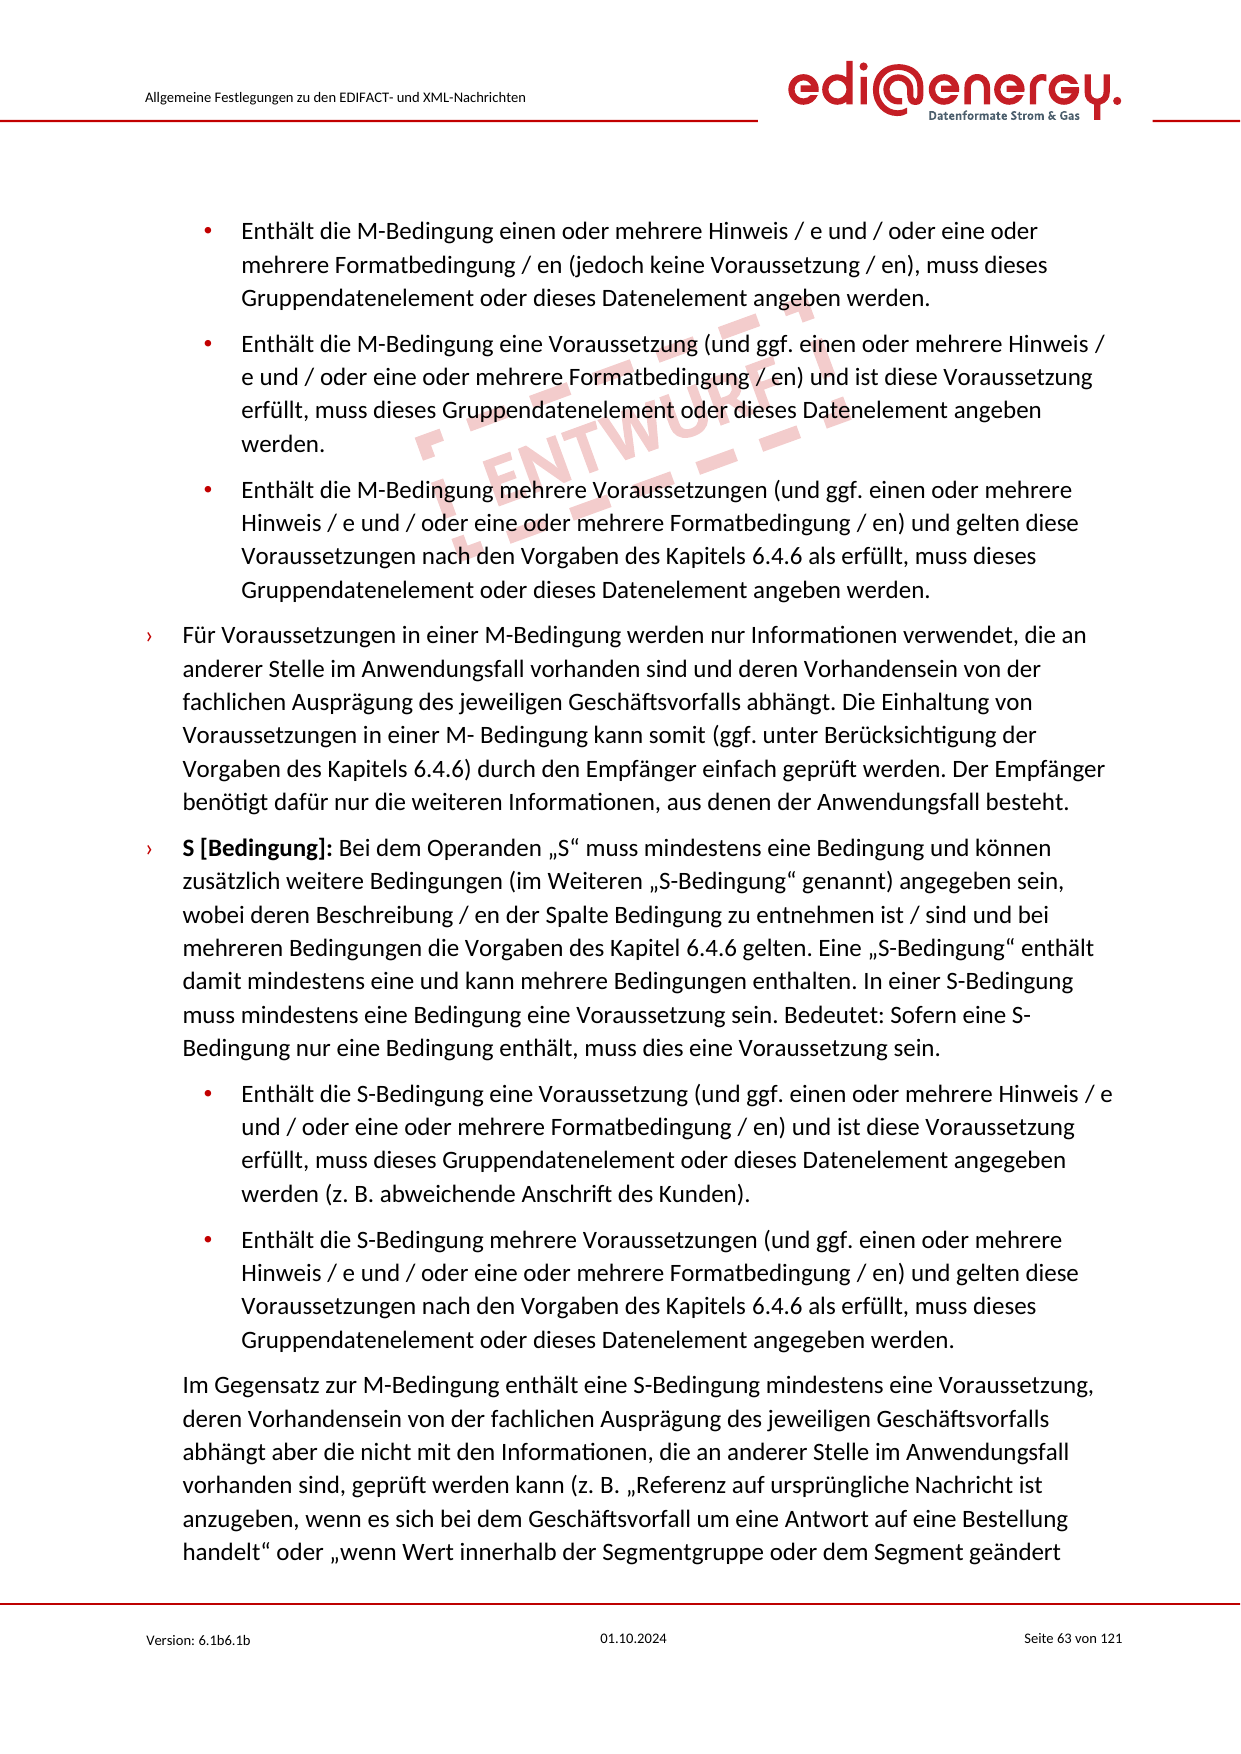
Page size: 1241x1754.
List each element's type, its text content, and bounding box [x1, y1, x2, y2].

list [182, 1367, 1122, 1567]
list Für Voraussetzungen in einer M-Bedingung werden nur Informationen verwendet, die an anderer Stelle im Anwendungsfall vorhanden sind und deren Vorhandensein von der fachlichen Ausprägung des jeweiligen Geschäftsvorfalls abhängt. Die Einhaltung von Voraussetzungen in einer M- Bedingung kann somit (ggf. unter Berücksichtigung der Vorgaben des Kapitels 6.4.6) durch den Empfänger einfach geprüft werden. Der Empfänger benötigt dafür nur die weiteren Informationen, aus denen der Anwendungsfall besteht. [145, 617, 1122, 817]
list Enthält die M-Bedingung mehrere Voraussetzungen (und ggf. einen oder mehrere Hinweis / e und / oder eine oder mehrere Formatbedingung / en) und gelten diese Voraussetzungen nach den Vorgaben des Kapitels 6.4.6 als erfüllt, muss dieses Gruppendatenelement oder dieses Datenelement angeben werden. [204, 471, 1122, 604]
list Enthält die M-Bedingung einen oder mehrere Hinweis / e und / oder eine oder mehrere Formatbedingung / en (jedoch keine Voraussetzung / en), muss dieses Gruppendatenelement oder dieses Datenelement angeben werden. [204, 213, 1122, 313]
list Enthält die M-Bedingung eine Voraussetzung (und ggf. einen oder mehrere Hinweis / e und / oder eine oder mehrere Formatbedingung / en) und ist diese Voraussetzung erfüllt, muss dieses Gruppendatenelement oder dieses Datenelement angeben werden. [204, 325, 1122, 458]
list S [Bedingung]: Bei dem Operanden „S“ muss mindestens eine Bedingung und können zusätzlich weitere Bedingungen (im Weiteren „S-Bedingung“ genannt) angegeben sein, wobei deren Beschreibung / en der Spalte Bedingung zu entnehmen ist / sind und bei mehreren Bedingungen die Vorgaben des Kapitel 6.4.6 gelten. Eine „S-Bedingung“ enthält damit mindestens eine und kann mehrere Bedingungen enthalten. In einer S-Bedingung muss mindestens eine Bedingung eine Voraussetzung sein. Bedeutet: Sofern eine S-Bedingung nur eine Bedingung enthält, muss dies eine Voraussetzung sein. [145, 829, 1122, 1063]
list Enthält die S-Bedingung eine Voraussetzung (und ggf. einen oder mehrere Hinweis / e und / oder eine oder mehrere Formatbedingung / en) und ist diese Voraussetzung erfüllt, muss dieses Gruppendatenelement oder dieses Datenelement angegeben werden (z. B. abweichende Anschrift des Kunden). [204, 1075, 1122, 1208]
list Enthält die S-Bedingung mehrere Voraussetzungen (und ggf. einen oder mehrere Hinweis / e und / oder eine oder mehrere Formatbedingung / en) und gelten diese Voraussetzungen nach den Vorgaben des Kapitels 6.4.6 als erfüllt, muss dieses Gruppendatenelement oder dieses Datenelement angegeben werden. [204, 1221, 1122, 1354]
